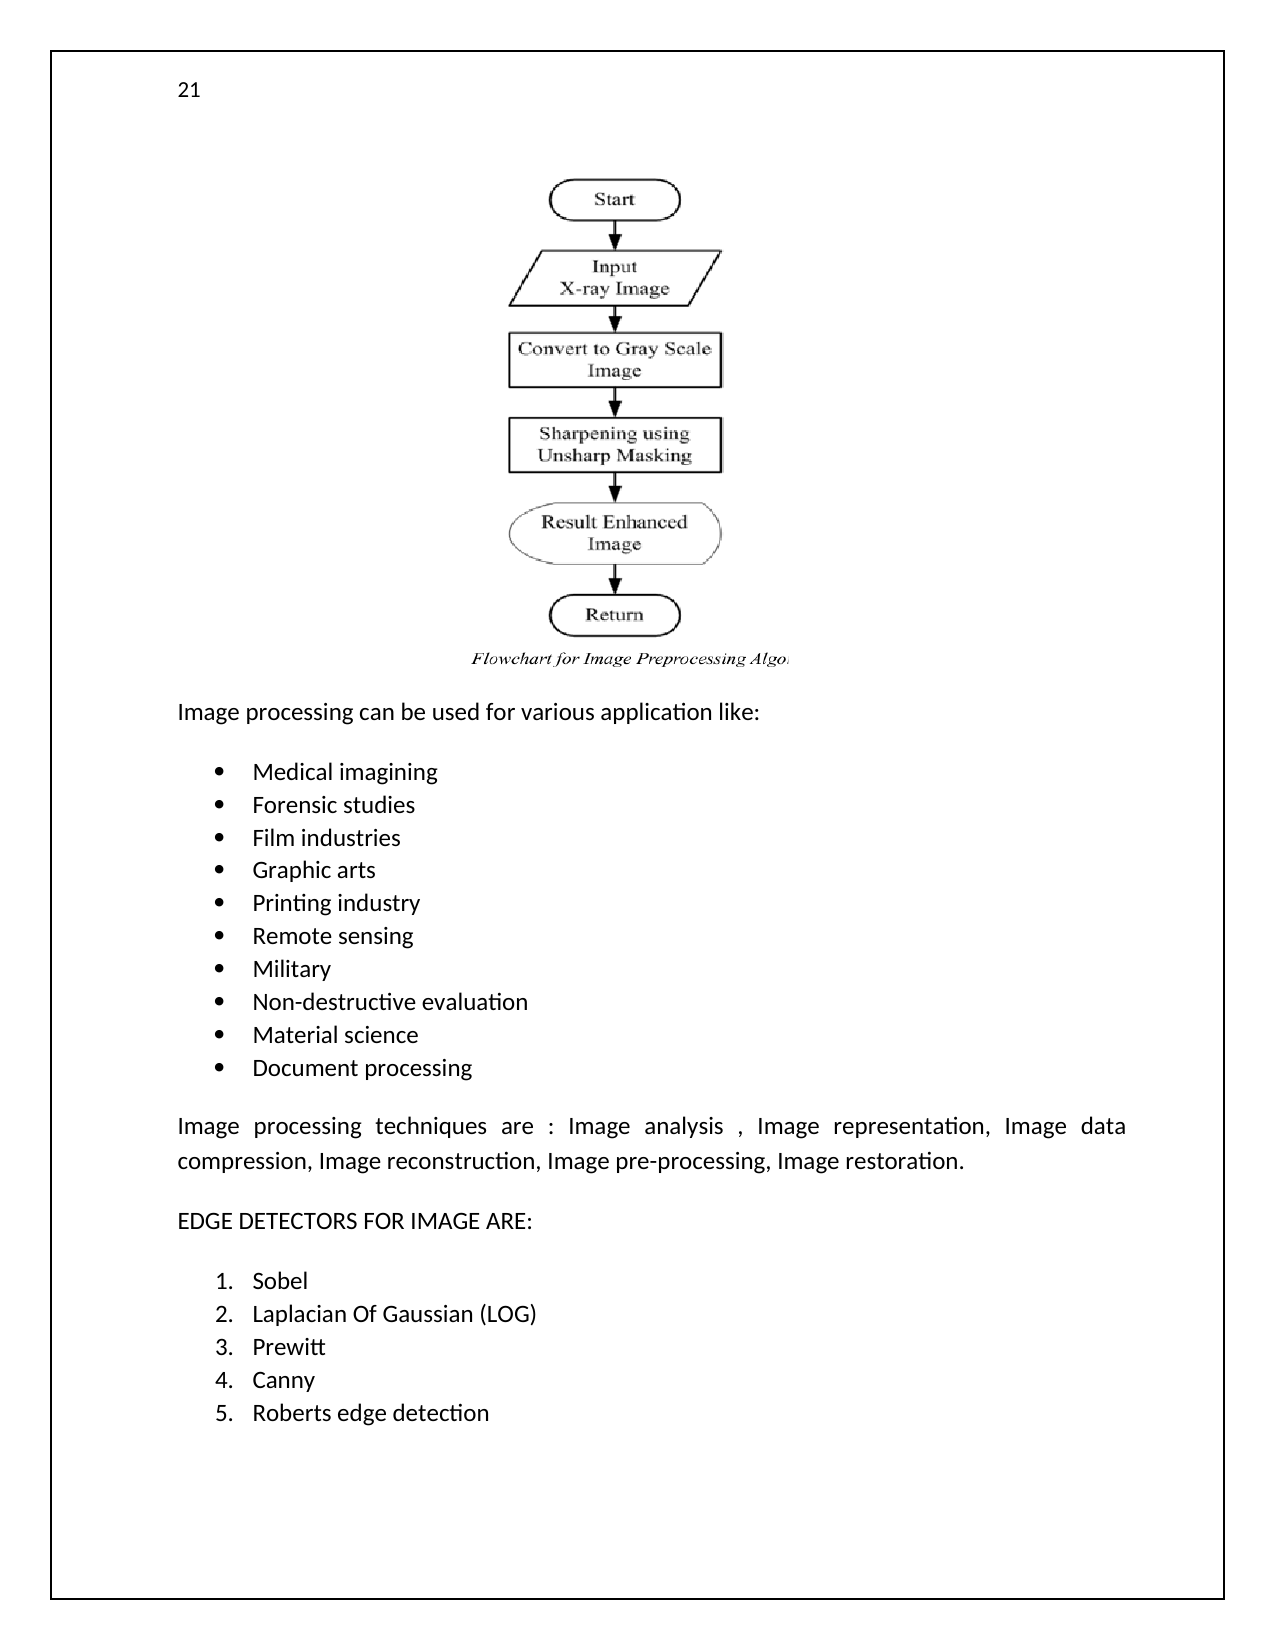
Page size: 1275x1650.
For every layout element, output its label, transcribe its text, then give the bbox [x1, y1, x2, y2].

list Film industries [215, 822, 1127, 852]
list Sobel [215, 1265, 1127, 1296]
list Medical imagining [215, 756, 1127, 786]
text Image processing techniques are : Image analysis , Image representation, Image data compression, Image reconstruction, Image pre-processing, Image restoration. [177, 1110, 1127, 1176]
text Image processing can be used for various application like: [177, 696, 1127, 726]
list Military [215, 953, 1127, 984]
list Printing industry [215, 887, 1127, 918]
picture [471, 177, 789, 667]
list Remote sensing [215, 920, 1127, 951]
list Laplacian Of Gaussian (LOG) [215, 1298, 1127, 1328]
text EDGE DETECTORS FOR IMAGE ARE: [177, 1205, 1127, 1236]
list Roberts edge detection [215, 1397, 1127, 1427]
list Graphic arts [215, 854, 1127, 885]
list Prewitt [215, 1331, 1127, 1361]
list Non-destructive evaluation [215, 986, 1127, 1017]
list Material science [215, 1019, 1127, 1050]
list Canny [215, 1364, 1127, 1394]
list Document processing [215, 1052, 1127, 1083]
list Forensic studies [215, 789, 1127, 819]
